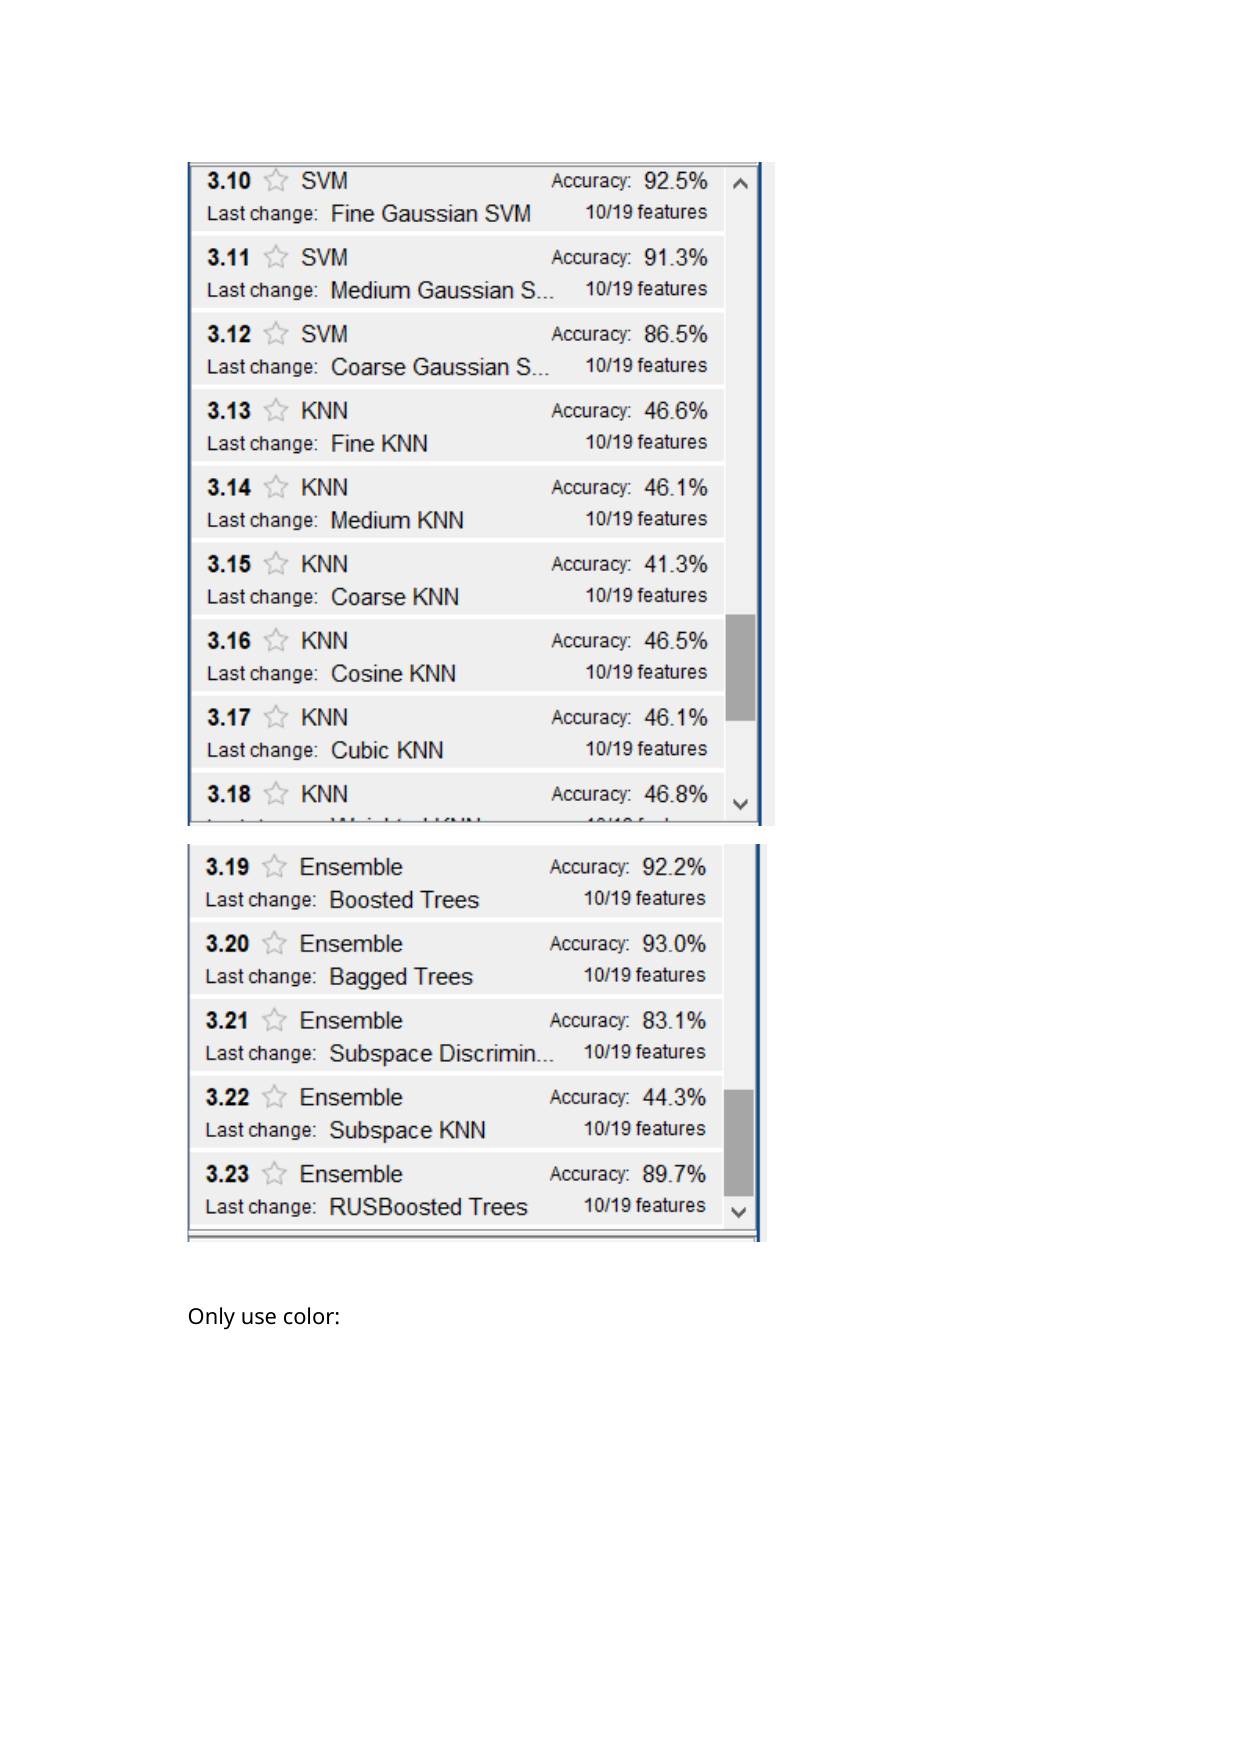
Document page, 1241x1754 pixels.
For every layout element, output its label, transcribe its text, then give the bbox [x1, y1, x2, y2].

text Only use color: [187, 1299, 1053, 1332]
picture [187, 844, 768, 1242]
picture [187, 162, 775, 826]
